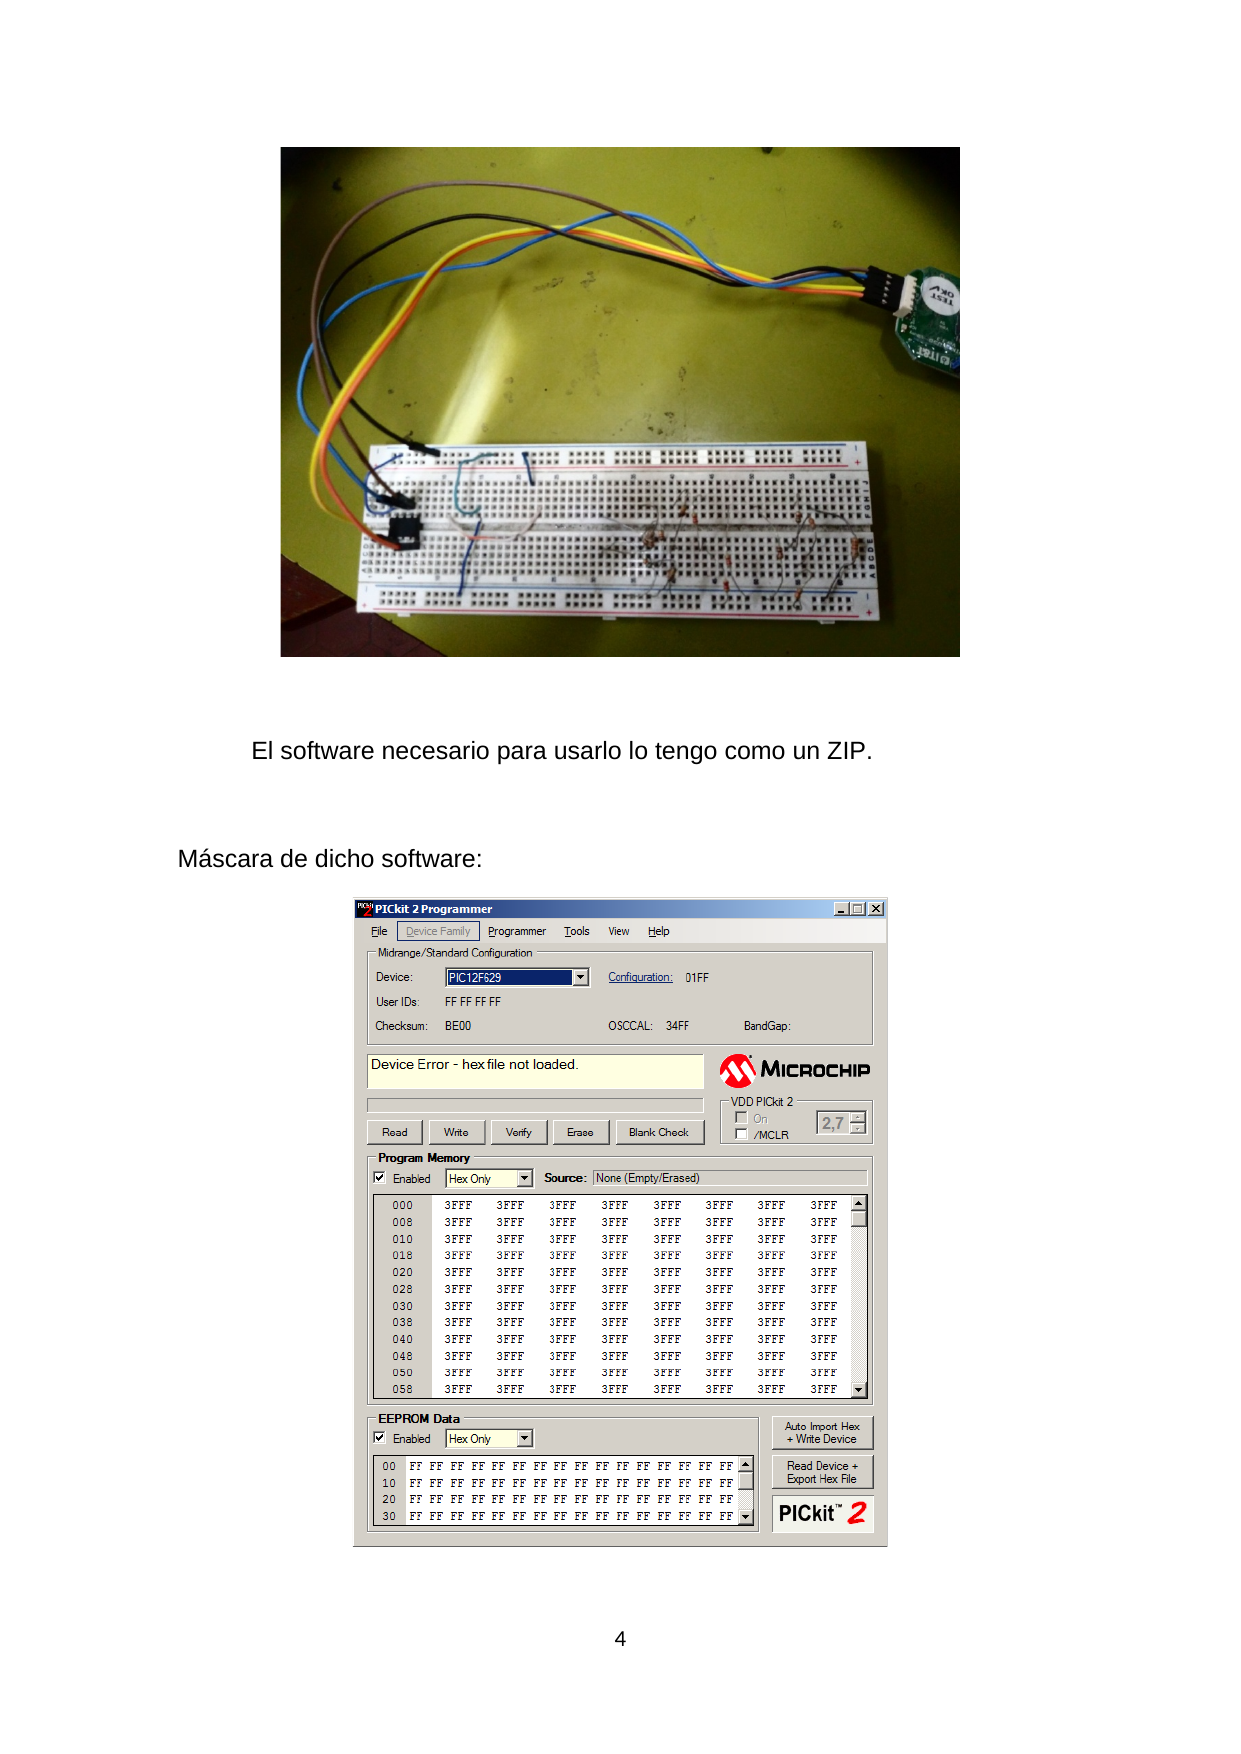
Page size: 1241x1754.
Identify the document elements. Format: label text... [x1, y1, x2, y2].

text El software necesario para usarlo lo tengo como un ZIP. [177, 736, 1063, 765]
picture [352, 897, 888, 1547]
text Máscara de dicho software: [177, 844, 1063, 872]
picture [280, 147, 960, 657]
